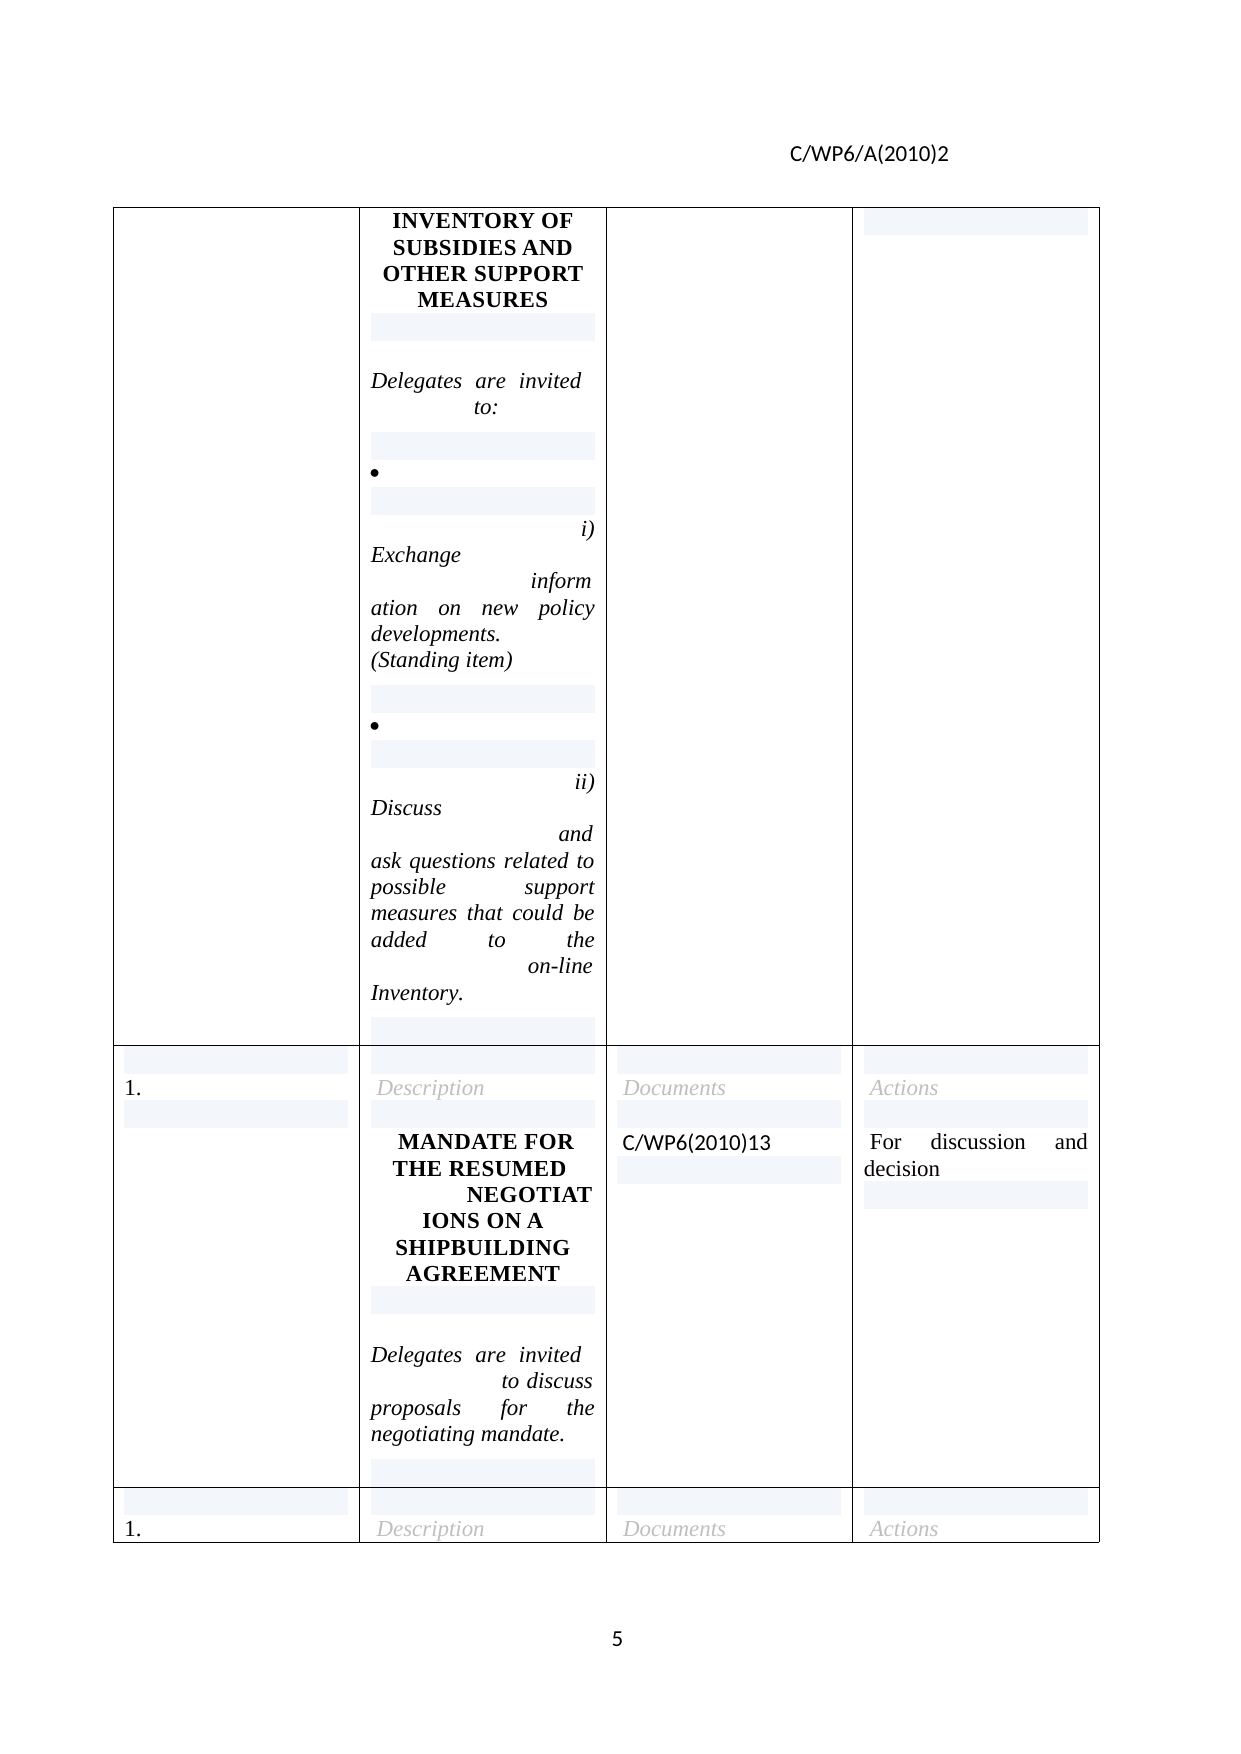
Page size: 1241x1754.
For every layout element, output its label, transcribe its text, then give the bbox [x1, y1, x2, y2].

table_cell [114, 1488, 359, 1542]
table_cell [607, 208, 852, 1045]
table_cell [114, 1046, 359, 1487]
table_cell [853, 1488, 1099, 1542]
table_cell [853, 208, 1099, 1045]
table_cell Documents C/WP6(2010)13 [607, 1046, 852, 1487]
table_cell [607, 1488, 852, 1542]
table_cell Description MANDATE FOR THE RESUMED NEGOTIATIONS ON A SHIPBUILDING AGREEMENT Delegates are invited to discuss proposals for the negotiating mandate. [360, 1046, 606, 1487]
table_cell [114, 208, 359, 1045]
table_cell Actions For discussion and decision [853, 1046, 1099, 1487]
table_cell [360, 208, 606, 1045]
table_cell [360, 1488, 606, 1542]
